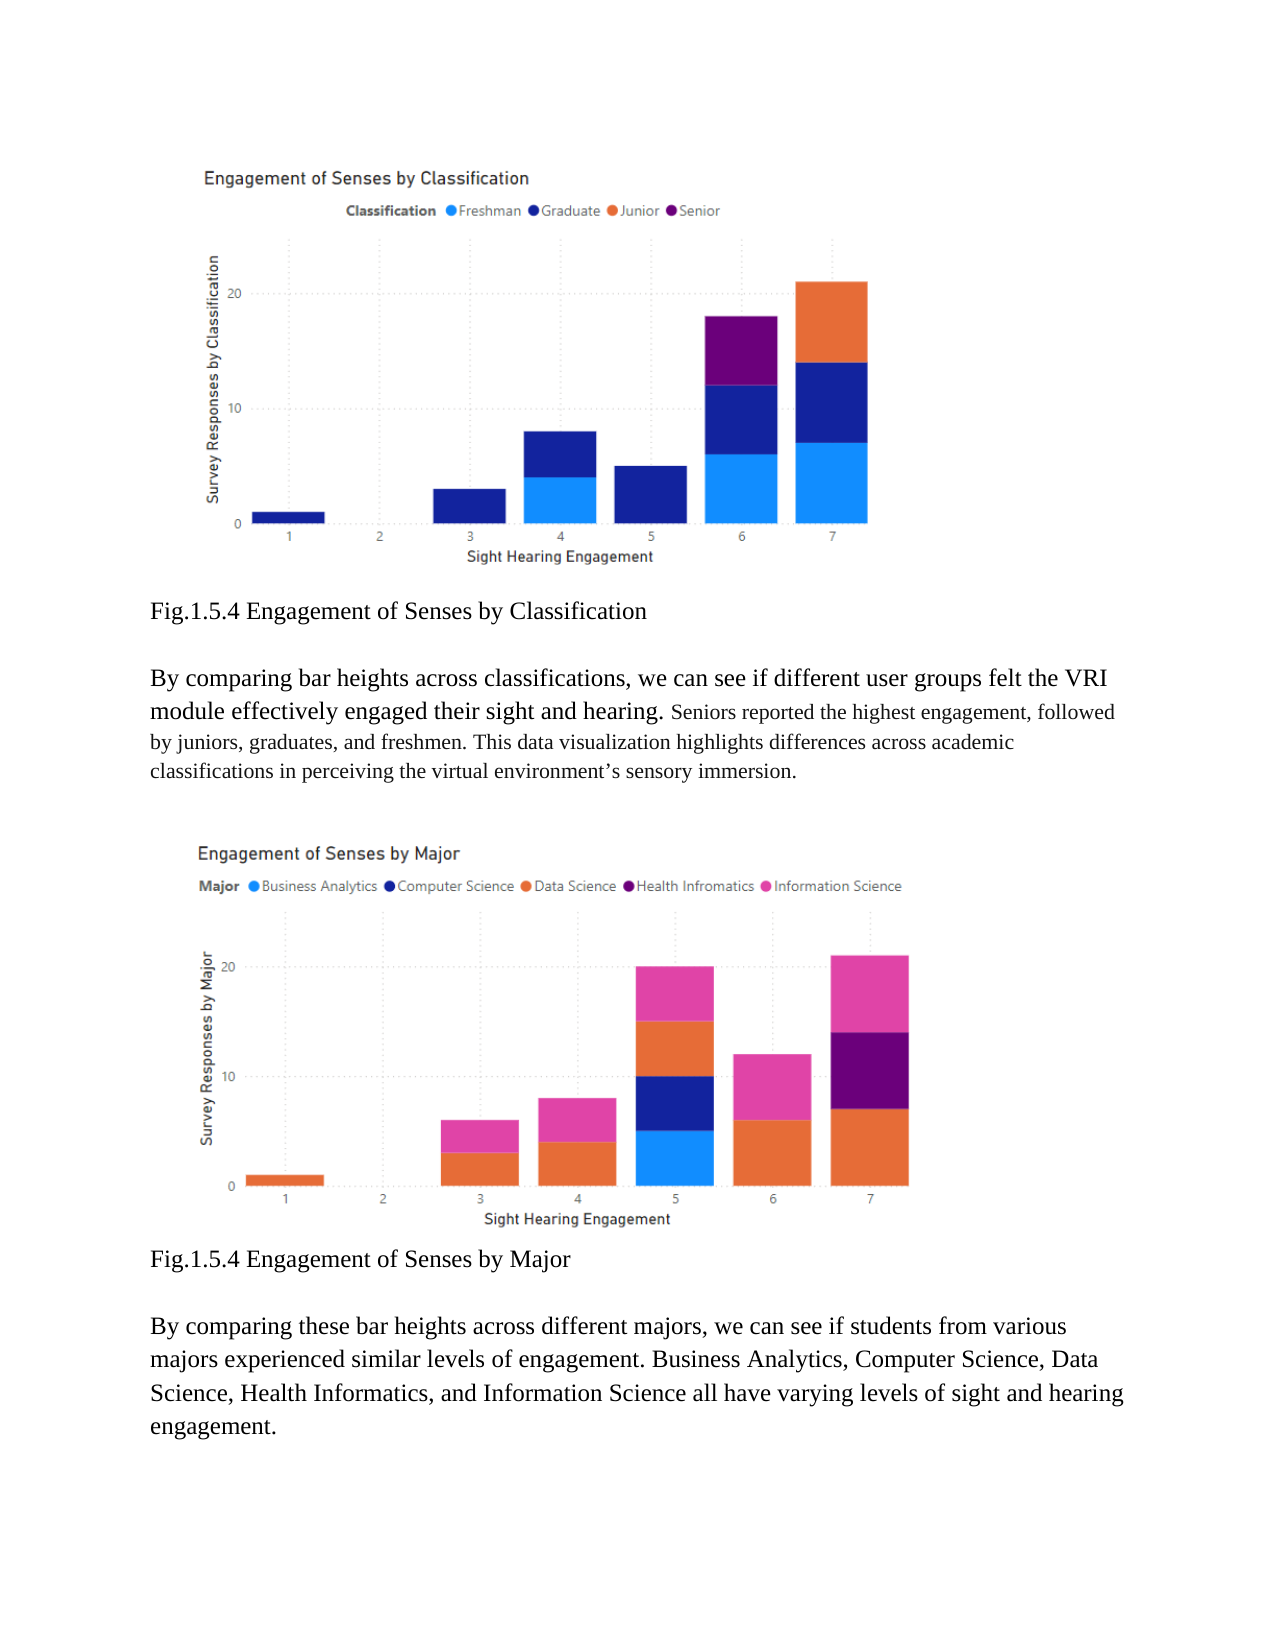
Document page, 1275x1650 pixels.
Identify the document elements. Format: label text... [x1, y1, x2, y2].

text Fig.1.5.4 Engagement of Senses by Classification [150, 596, 1125, 625]
text By comparing bar heights across classifications, we can see if different user groups felt the VRI module effectively engaged their sight and hearing. Seniors reported the highest engagement, followed by juniors, graduates, and freshmen. This data visualization highlights differences across academic classifications in perceiving the virtual environment’s sensory immersion. [150, 663, 1125, 783]
text By comparing these bar heights across different majors, we can see if students from various majors experienced similar levels of engagement. Business Analytics, Computer Science, Data Science, Health Informatics, and Information Science all have varying levels of sight and hearing engagement. [150, 1311, 1125, 1440]
text Fig.1.5.4 Engagement of Senses by Major [150, 1244, 1125, 1273]
